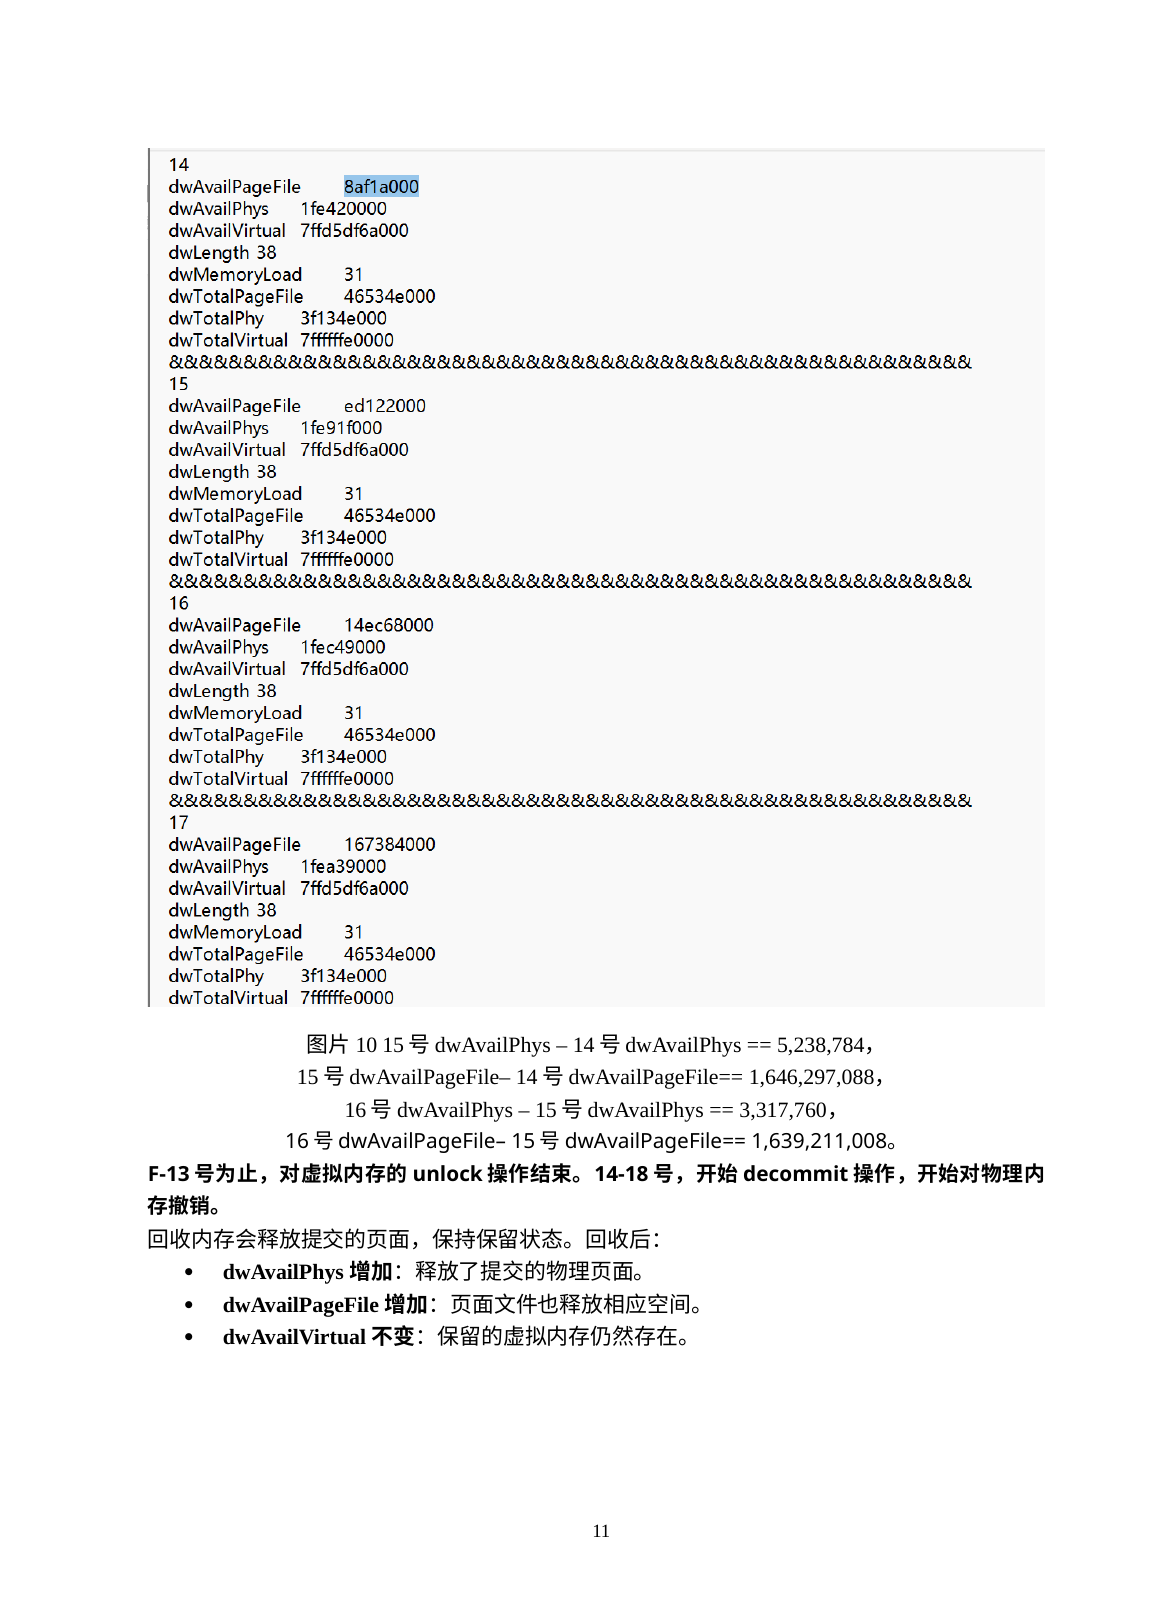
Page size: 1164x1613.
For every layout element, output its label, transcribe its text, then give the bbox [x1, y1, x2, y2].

text F-13号为止，对虚拟内存的unlock操作结束。14-18号，开始decommit操作，开始对物理内存撤销。 [148, 1156, 1045, 1221]
text 16号dwAvailPhys – 15号dwAvailPhys == 3,317,760， [148, 1091, 1045, 1124]
text 图片 10 15号dwAvailPhys – 14号dwAvailPhys == 5,238,784， [148, 1026, 1045, 1059]
picture [147, 148, 1045, 1007]
text 回收内存会释放提交的页面，保持保留状态。回收后： [148, 1221, 1045, 1254]
text 15号dwAvailPageFile– 14号dwAvailPageFile== 1,646,297,088， [148, 1059, 1045, 1091]
list dwAvailPageFile 增加：页面文件也释放相应空间。 [185, 1286, 1045, 1319]
list dwAvailVirtual 不变：保留的虚拟内存仍然存在。 [185, 1319, 1045, 1351]
text 16号dwAvailPageFile– 15号dwAvailPageFile== 1,639,211,008。 [148, 1124, 1045, 1156]
list dwAvailPhys 增加：释放了提交的物理页面。 [185, 1254, 1045, 1286]
